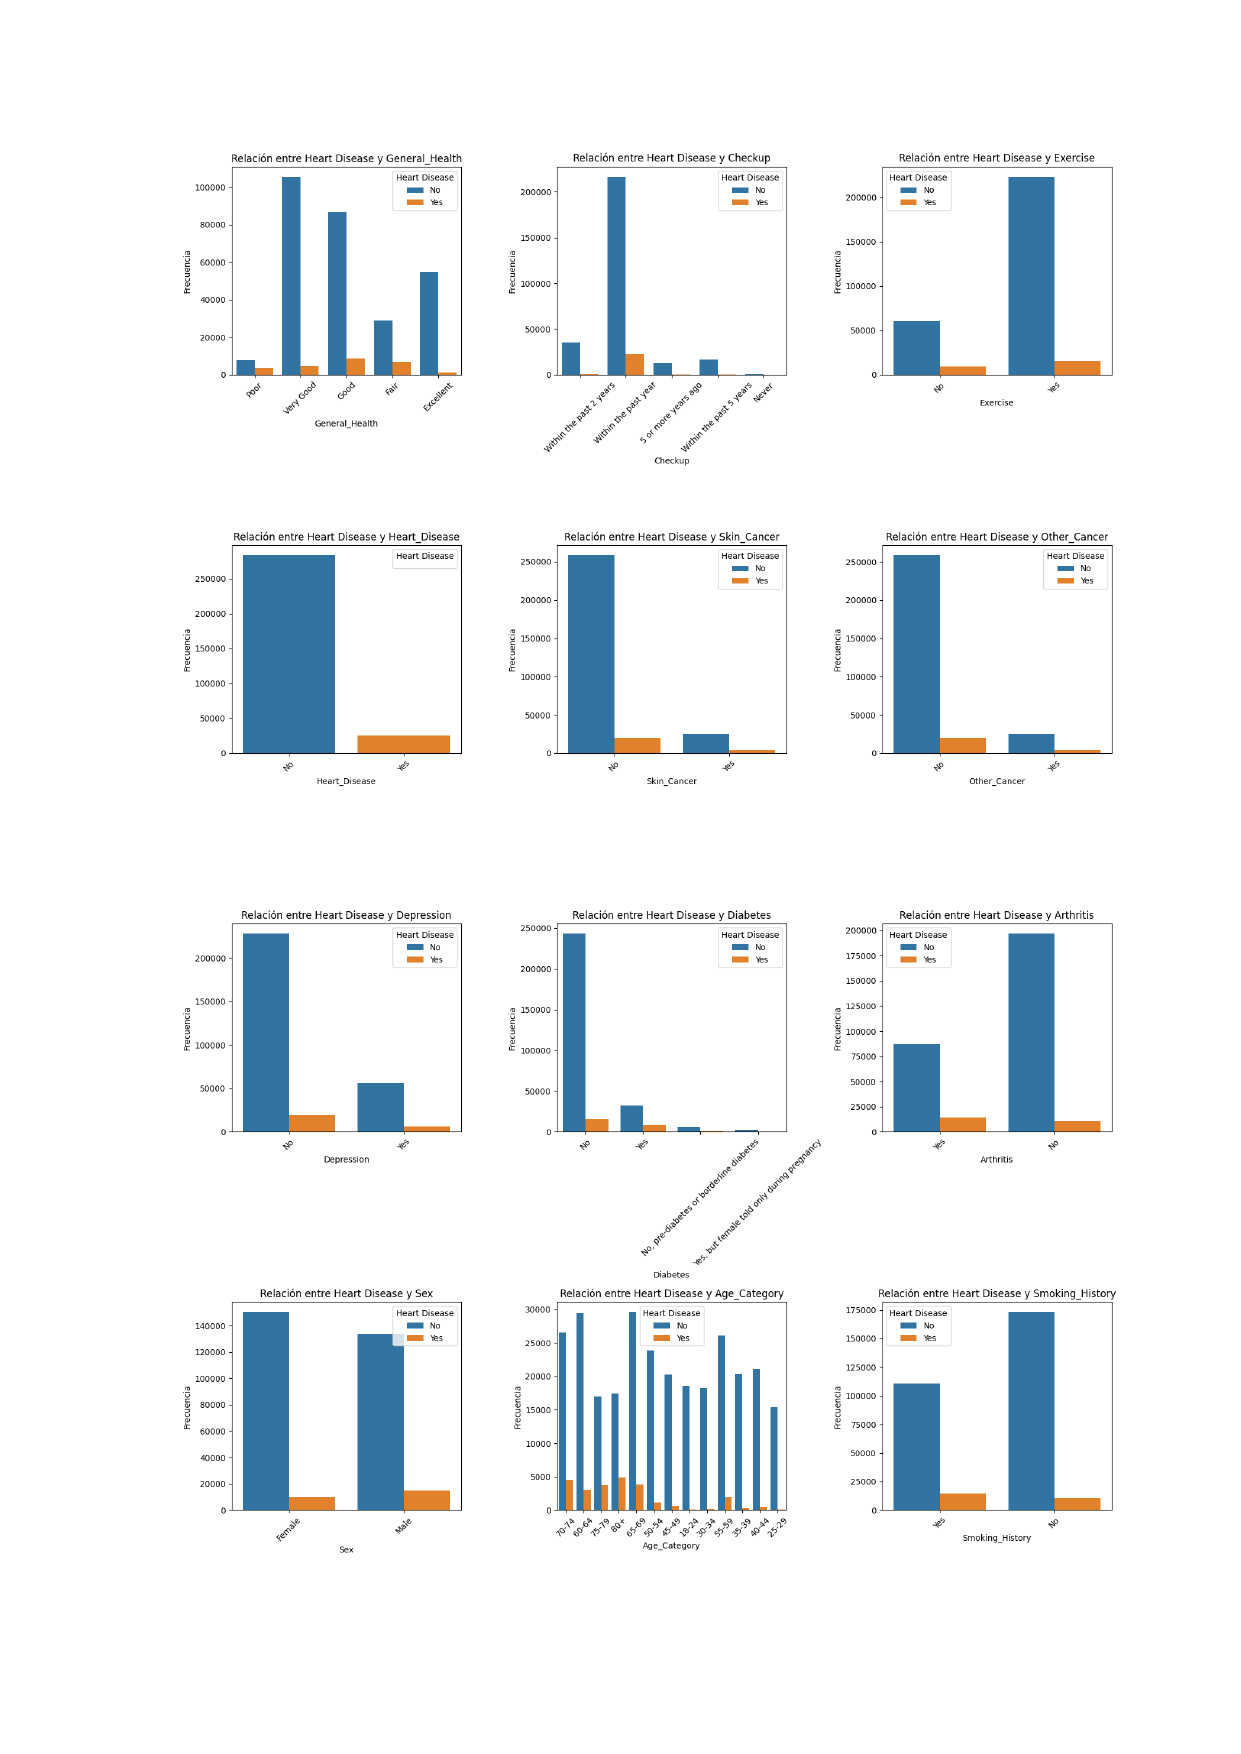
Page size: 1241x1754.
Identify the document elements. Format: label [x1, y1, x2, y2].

picture [177, 147, 1120, 1560]
